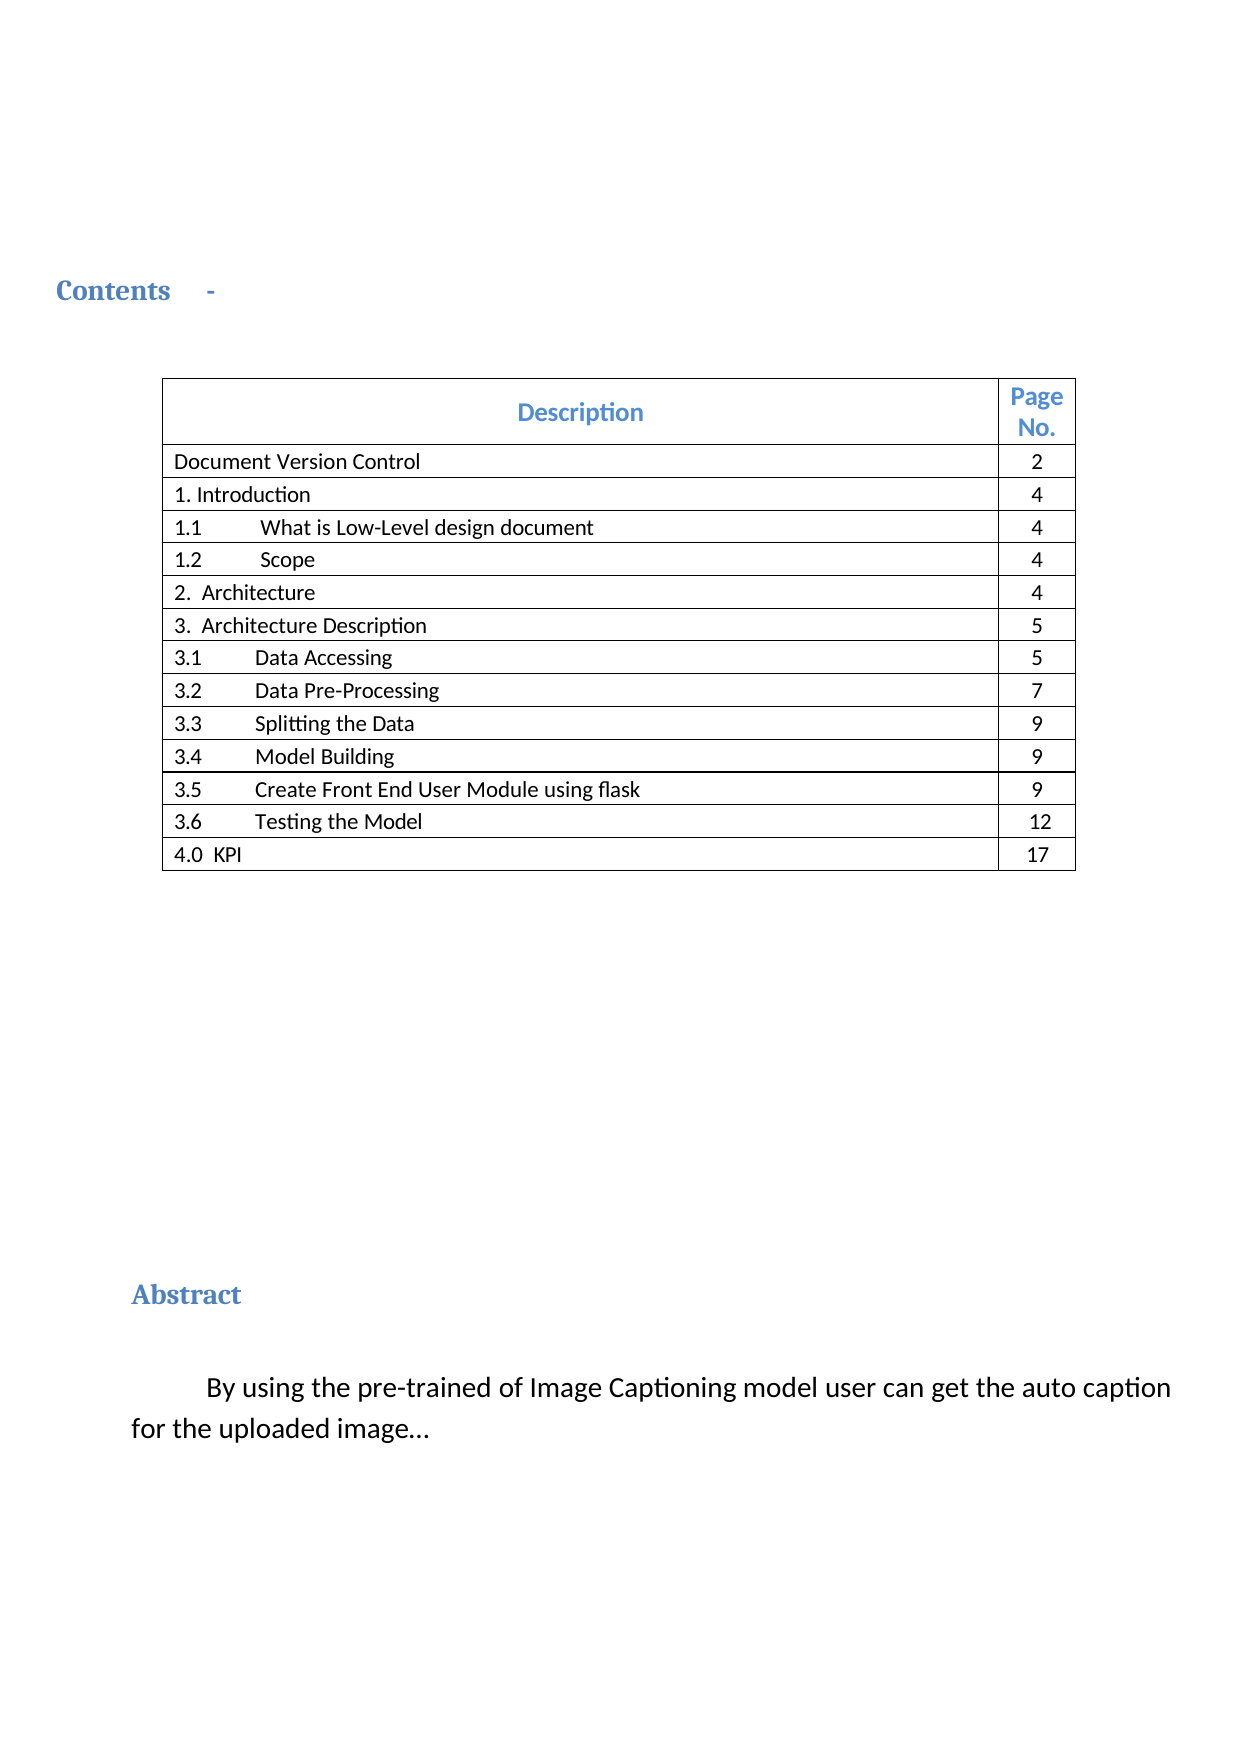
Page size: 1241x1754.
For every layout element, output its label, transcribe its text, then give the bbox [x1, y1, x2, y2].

table_cell 1.2 Scope [163, 543, 998, 575]
table_cell 9 [999, 773, 1075, 804]
table_cell 1.1 What is Low-Level design document [163, 511, 998, 542]
table_cell 12 [999, 805, 1075, 837]
table_cell 9 [999, 707, 1075, 739]
table_cell 3.4 Model Building [163, 740, 998, 771]
table_cell 4 [999, 478, 1075, 509]
table_cell 4 [999, 576, 1075, 608]
table_cell 4.0 KPI [163, 838, 998, 870]
table_cell 9 [999, 740, 1075, 771]
text By using the pre-trained of Image Captioning model user can get the auto caption for the uploaded image… [131, 1369, 1182, 1446]
table_cell 3.6 Testing the Model [163, 805, 998, 837]
table_cell 2. Architecture [163, 576, 998, 608]
table_cell 4 [999, 543, 1075, 575]
table_cell 1. Introduction [163, 478, 998, 509]
table_header Page No. [999, 379, 1075, 444]
table_cell 3.5 Create Front End User Module using flask [163, 773, 998, 804]
table_cell 3.2 Data Pre-Processing [163, 674, 998, 706]
text Contents - [56, 274, 1240, 308]
table_cell 2 [999, 445, 1075, 477]
table_cell 7 [999, 674, 1075, 706]
table_cell 3.1 Data Accessing [163, 641, 998, 673]
table_cell 5 [999, 641, 1075, 673]
text Abstract [131, 1278, 1240, 1312]
table_cell Document Version Control [163, 445, 998, 477]
table_cell 4 [999, 511, 1075, 542]
table_cell 5 [999, 609, 1075, 640]
table_header Description [163, 379, 998, 444]
table_cell 3.3 Splitting the Data [163, 707, 998, 739]
table_cell 3. Architecture Description [163, 609, 998, 640]
table_cell 17 [999, 838, 1075, 870]
